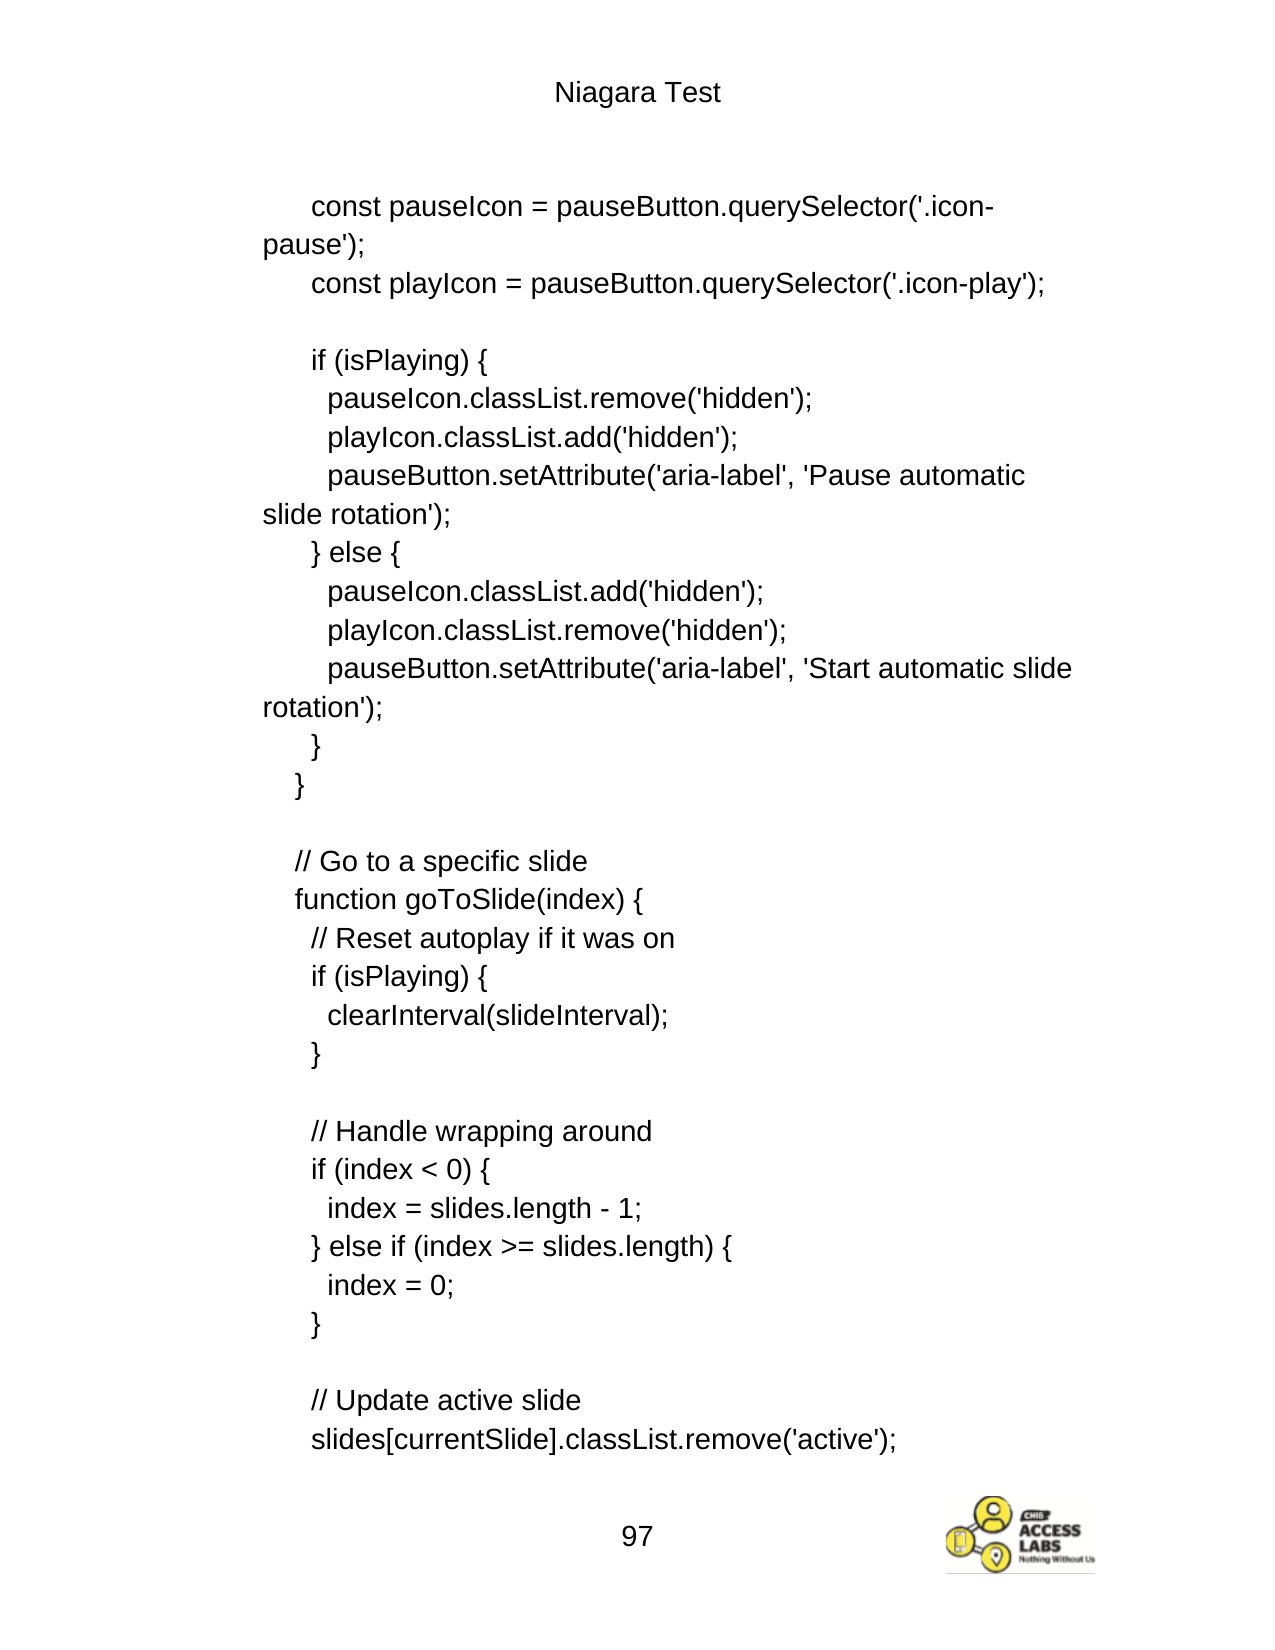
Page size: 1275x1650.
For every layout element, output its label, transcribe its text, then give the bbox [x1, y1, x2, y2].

picture [945, 1496, 1096, 1575]
